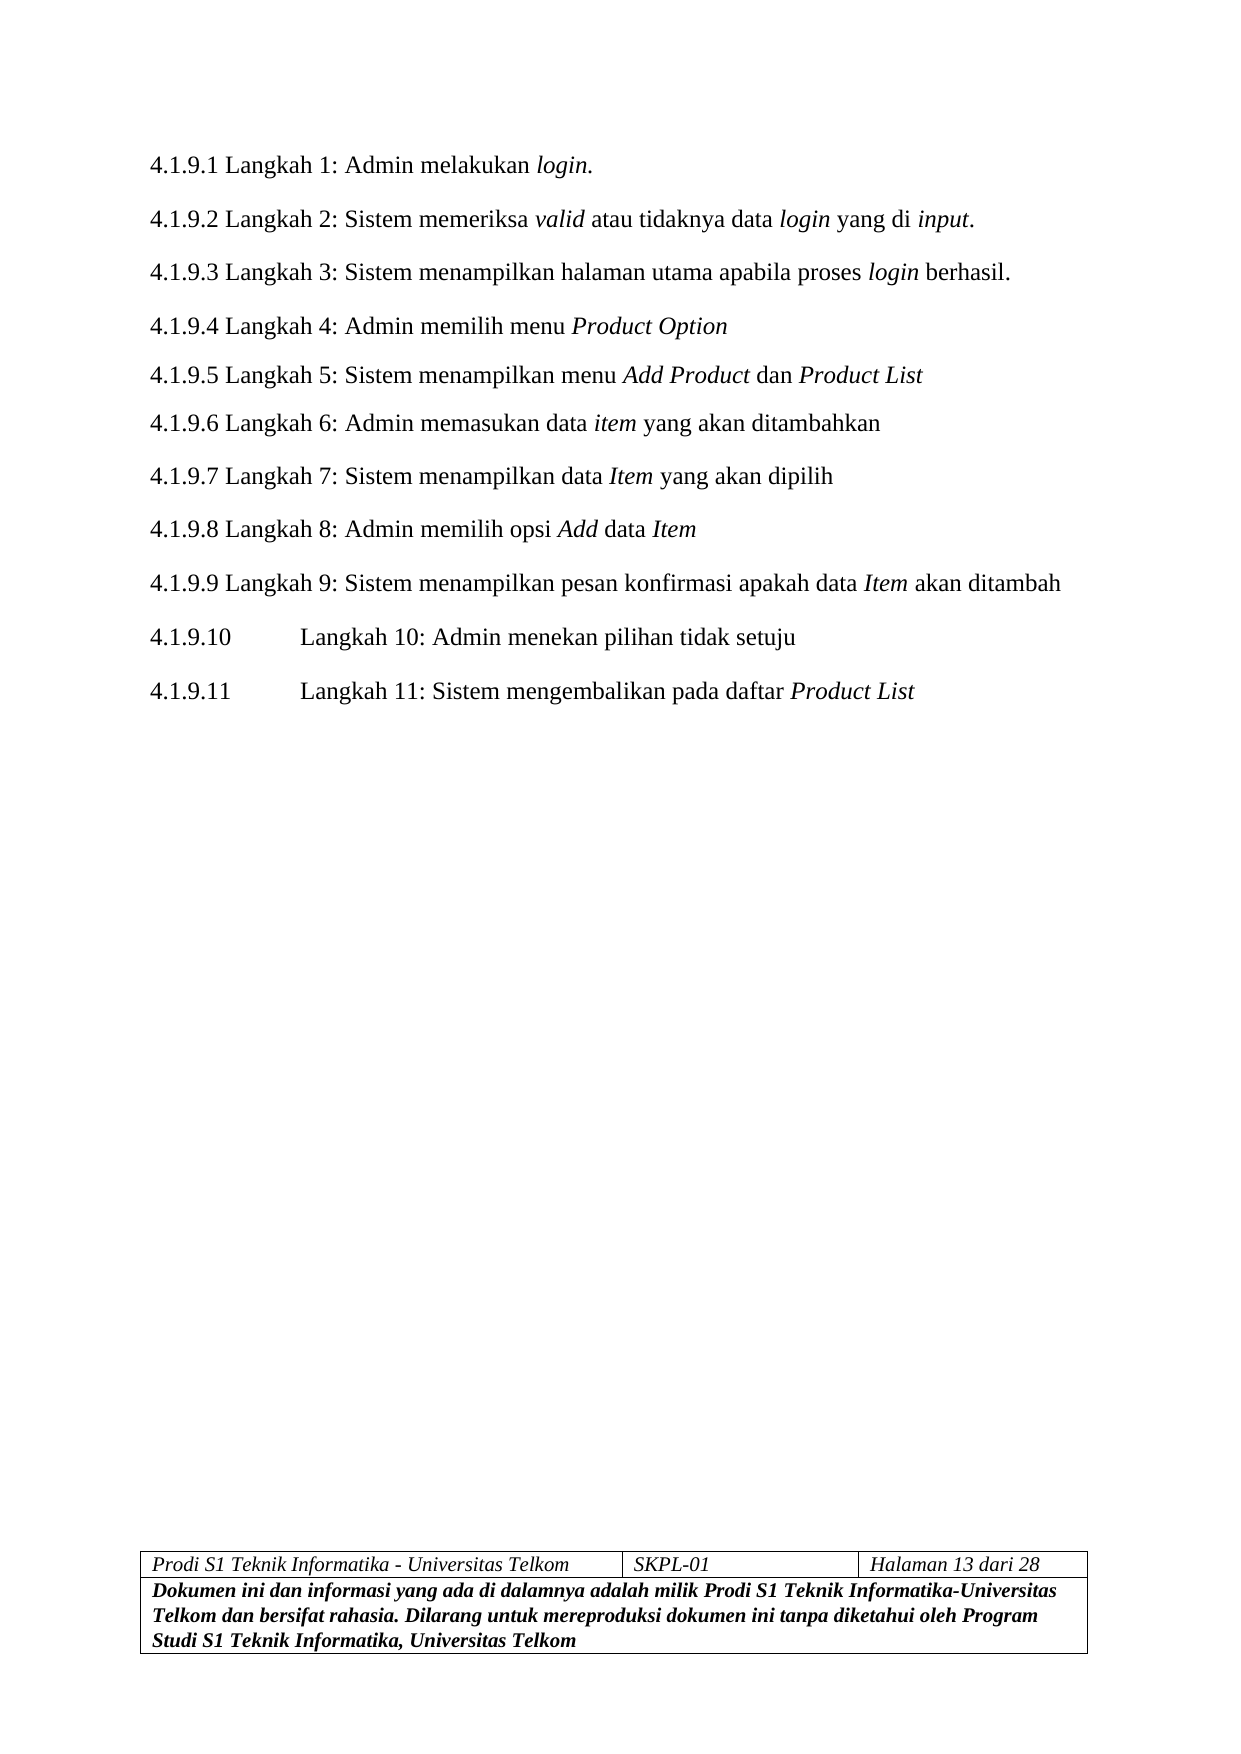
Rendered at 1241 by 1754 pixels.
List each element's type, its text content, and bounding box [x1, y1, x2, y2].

subtitle Langkah 1: Admin melakukan login. [150, 150, 1090, 179]
subtitle Langkah 9: Sistem menampilkan pesan konfirmasi apakah data Item akan ditambah [150, 568, 1090, 597]
subtitle Langkah 3: Sistem menampilkan halaman utama apabila proses login berhasil. [150, 257, 1090, 286]
subtitle Langkah 10: Admin menekan pilihan tidak setuju [150, 622, 1090, 651]
subtitle Langkah 6: Admin memasukan data item yang akan ditambahkan [150, 413, 1090, 436]
subtitle Langkah 4: Admin memilih menu Product Option [150, 311, 1090, 340]
subtitle Langkah 5: Sistem menampilkan menu Add Product dan Product List [150, 365, 1090, 388]
subtitle Langkah 7: Sistem menampilkan data Item yang akan dipilih [150, 461, 1090, 489]
subtitle Langkah 8: Admin memilih opsi Add data Item [150, 514, 1090, 543]
subtitle Langkah 11: Sistem mengembalikan pada daftar Product List [150, 676, 1090, 704]
subtitle Langkah 2: Sistem memeriksa valid atau tidaknya data login yang di input. [150, 204, 1090, 232]
